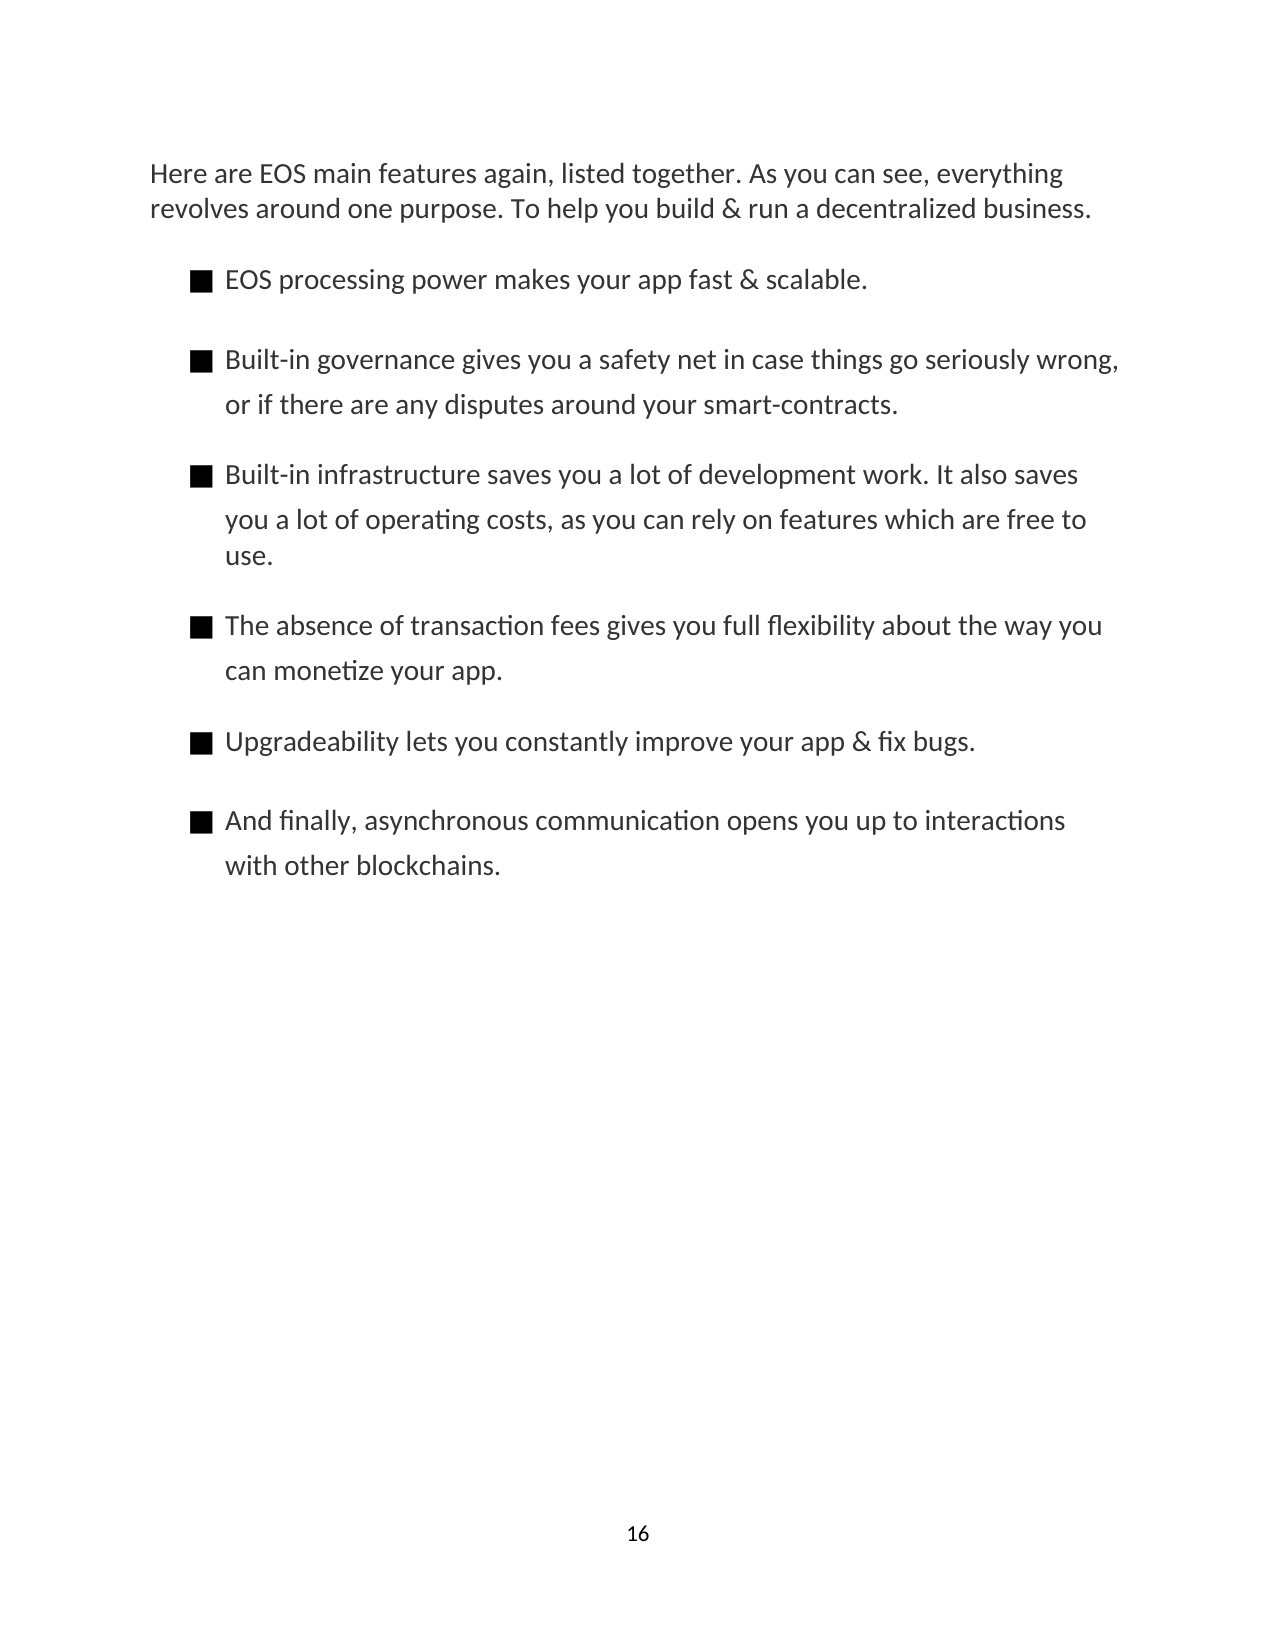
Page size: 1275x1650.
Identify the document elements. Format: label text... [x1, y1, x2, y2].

text Here are EOS main features again, listed together. As you can see, everything revolves around one purpose. To help you build & run a decentralized business. [150, 155, 1125, 226]
list The absence of transaction fees gives you full flexibility about the way you can monetize your app. [187, 592, 1125, 688]
list EOS processing power makes your app fast & scalable. [187, 246, 1125, 306]
list And finally, asynchronous communication opens you up to interactions with other blockchains. [187, 788, 1125, 883]
list Upgradeability lets you constantly improve your app & fix bugs. [187, 708, 1125, 768]
list Built-in infrastructure saves you a lot of development work. It also saves you a lot of operating costs, as you can rely on features which are free to use. [187, 441, 1125, 572]
list Built-in governance gives you a safety net in case things go seriously wrong, or if there are any disputes around your smart-contracts. [187, 326, 1125, 421]
